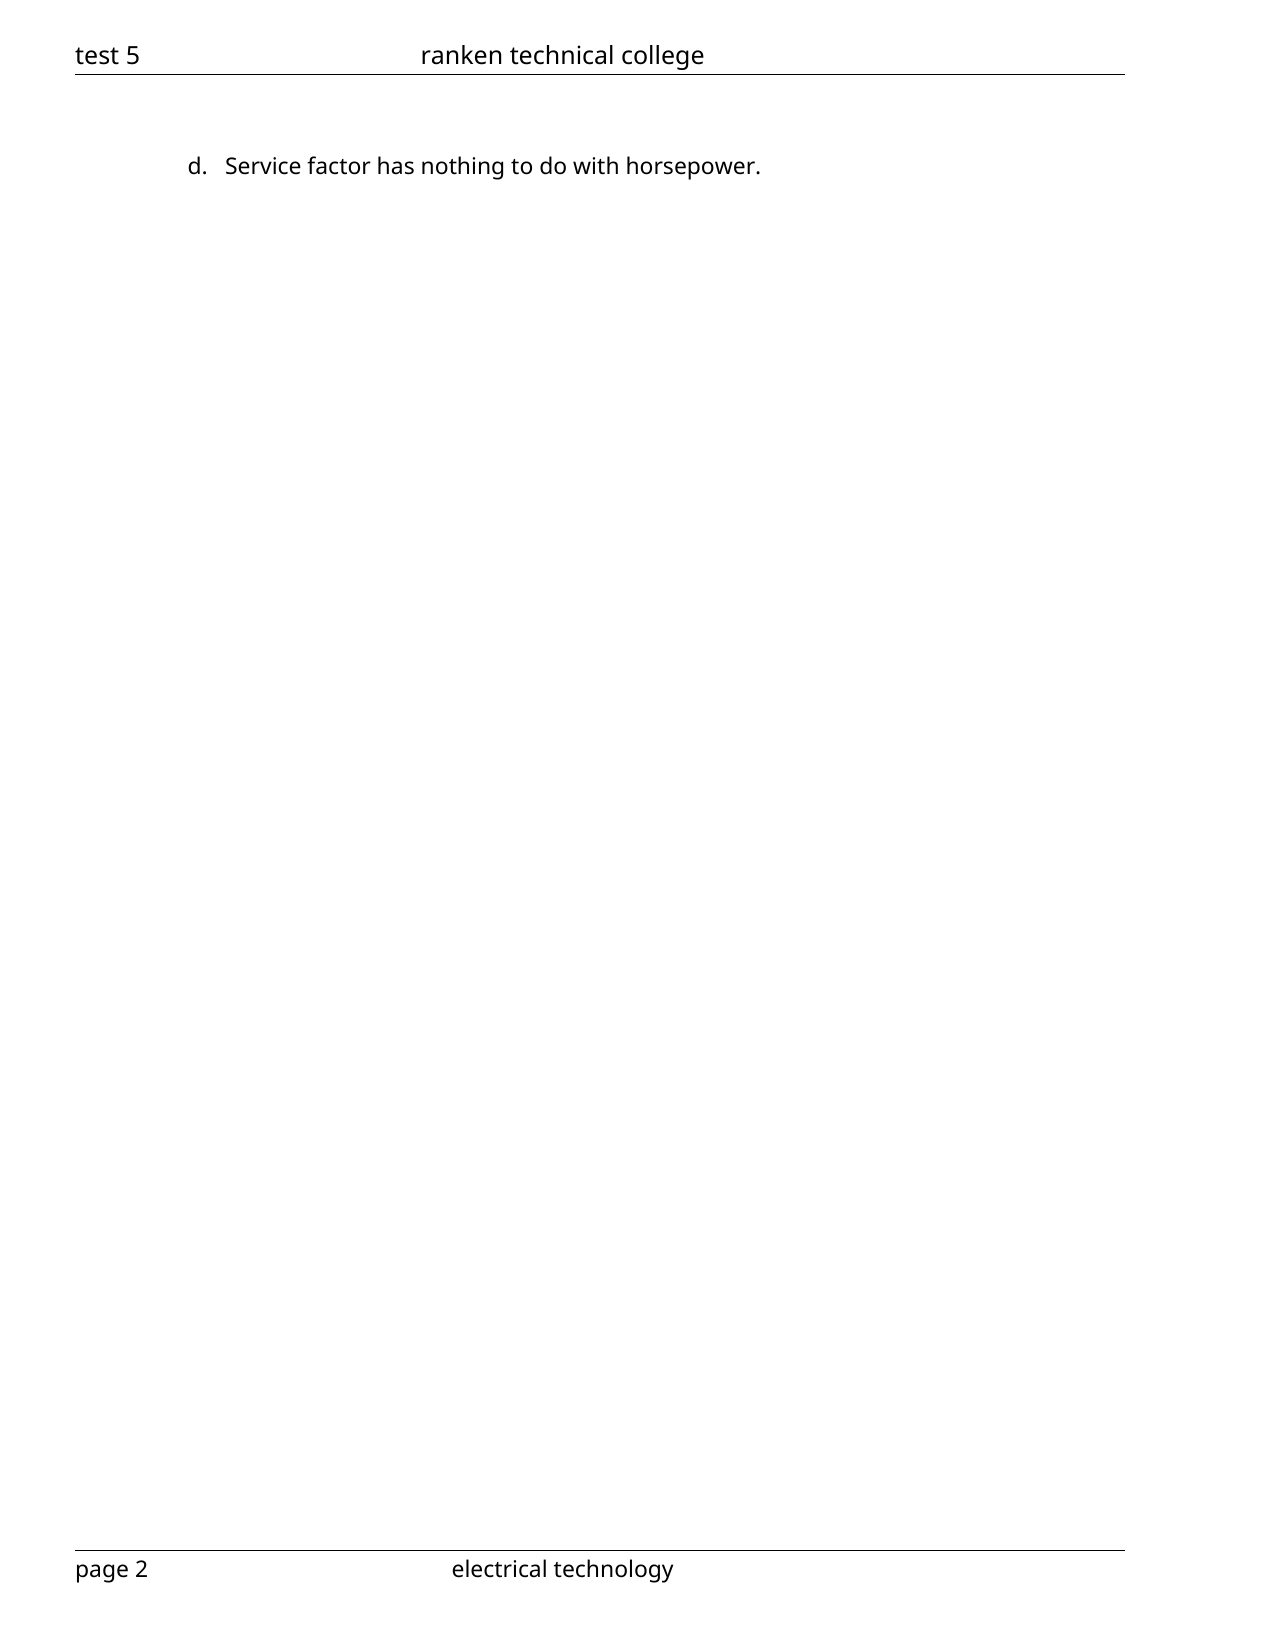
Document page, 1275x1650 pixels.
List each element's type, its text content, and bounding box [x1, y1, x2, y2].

list Service factor has nothing to do with horsepower. [187, 150, 1125, 181]
